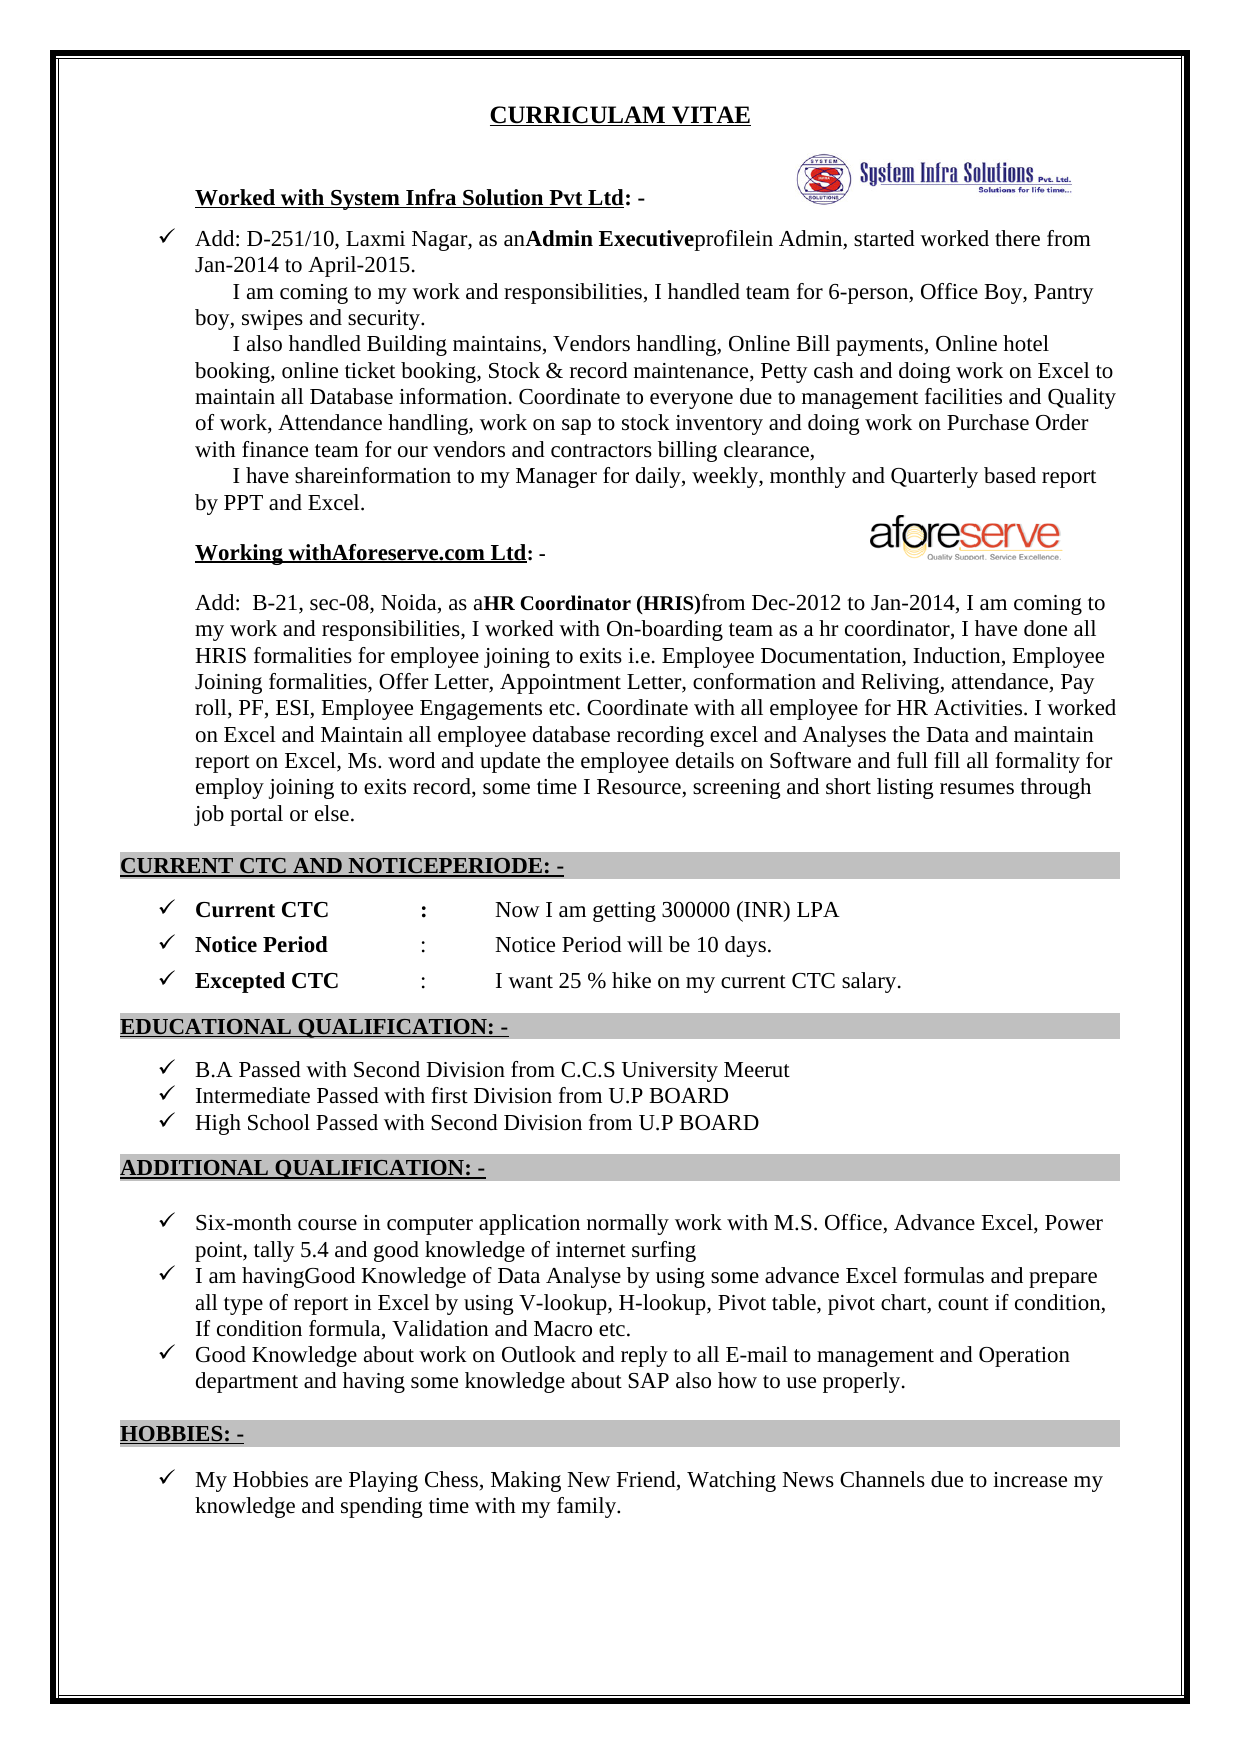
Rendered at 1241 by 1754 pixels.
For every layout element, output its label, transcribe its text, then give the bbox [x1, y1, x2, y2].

list Excepted CTC : I want 25 % hike on my current CTC salary. [157, 967, 1120, 994]
list I am havingGood Knowledge of Data Analyse by using some advance Excel formulas and prepare all type of report in Excel by using V-lookup, H-lookup, Pivot table, pivot chart, count if condition, If condition formula, Validation and Macro etc. [157, 1262, 1120, 1341]
list Add: D-251/10, Laxmi Nagar, as anAdmin Executiveprofilein Admin, started worked there from Jan-2014 to April-2015. [157, 225, 1120, 278]
text I am coming to my work and responsibilities, I handled team for 6-person, Office Boy, Pantry boy, swipes and security. [195, 278, 1120, 330]
list Current CTC : Now I am getting 300000 (INR) LPA [157, 896, 1120, 922]
list Working withAforeserve.com Ltd: - [195, 515, 1120, 565]
list Add: B-21, sec-08, Noida, as aHR Coordinator (HRIS)from Dec-2012 to Jan-2014, I am coming to my work and responsibilities, I worked with On-boarding team as a hr coordinator, I have done all HRIS formalities for employee joining to exits i.e. Employee Documentation, Induction, Employee Joining formalities, Offer Letter, Appointment Letter, conformation and Reliving, attendance, Pay roll, PF, ESI, Employee Engagements etc. Coordinate with all employee for HR Activities. I worked on Excel and Maintain all employee database recording excel and Analyses the Data and maintain report on Excel, Ms. word and update the employee details on Software and full fill all formality for employ joining to exits record, some time I Resource, screening and short listing resumes through job portal or else. [195, 589, 1120, 826]
text ADDITIONAL QUALIFICATION: - [120, 1154, 1120, 1181]
list High School Passed with Second Division from U.P BOARD [157, 1109, 1120, 1135]
list My Hobbies are Playing Chess, Making New Friend, Watching News Channels due to increase my knowledge and spending time with my family. [157, 1466, 1120, 1518]
picture [795, 153, 1073, 206]
text HOBBIES: - [120, 1420, 1120, 1447]
list Good Knowledge about work on Outlook and reply to all E-mail to management and Operation department and having some knowledge about SAP also how to use properly. [157, 1341, 1120, 1394]
text EDUCATIONAL QUALIFICATION: - [120, 1013, 1120, 1039]
text CURRENT CTC AND NOTICEPERIODE: - [120, 852, 1120, 879]
text I also handled Building maintains, Vendors handling, Online Bill payments, Online hotel booking, online ticket booking, Stock & record maintenance, Petty cash and doing work on Excel to maintain all Database information. Coordinate to everyone due to management facilities and Quality of work, Attendance handling, work on sap to stock inventory and doing work on Purchase Order with finance team for our vendors and contractors billing clearance, [195, 330, 1120, 462]
list Intermediate Passed with first Division from U.P BOARD [157, 1082, 1120, 1109]
list B.A Passed with Second Division from C.C.S University Meerut [157, 1056, 1120, 1082]
picture [870, 515, 1081, 560]
list Notice Period : Notice Period will be 10 days. [157, 932, 1120, 958]
text I have shareinformation to my Manager for daily, weekly, monthly and Quarterly based report by PPT and Excel. [195, 462, 1120, 515]
list Six-month course in computer application normally work with M.S. Office, Advance Excel, Power point, tally 5.4 and good knowledge of internet surfing [157, 1209, 1120, 1262]
